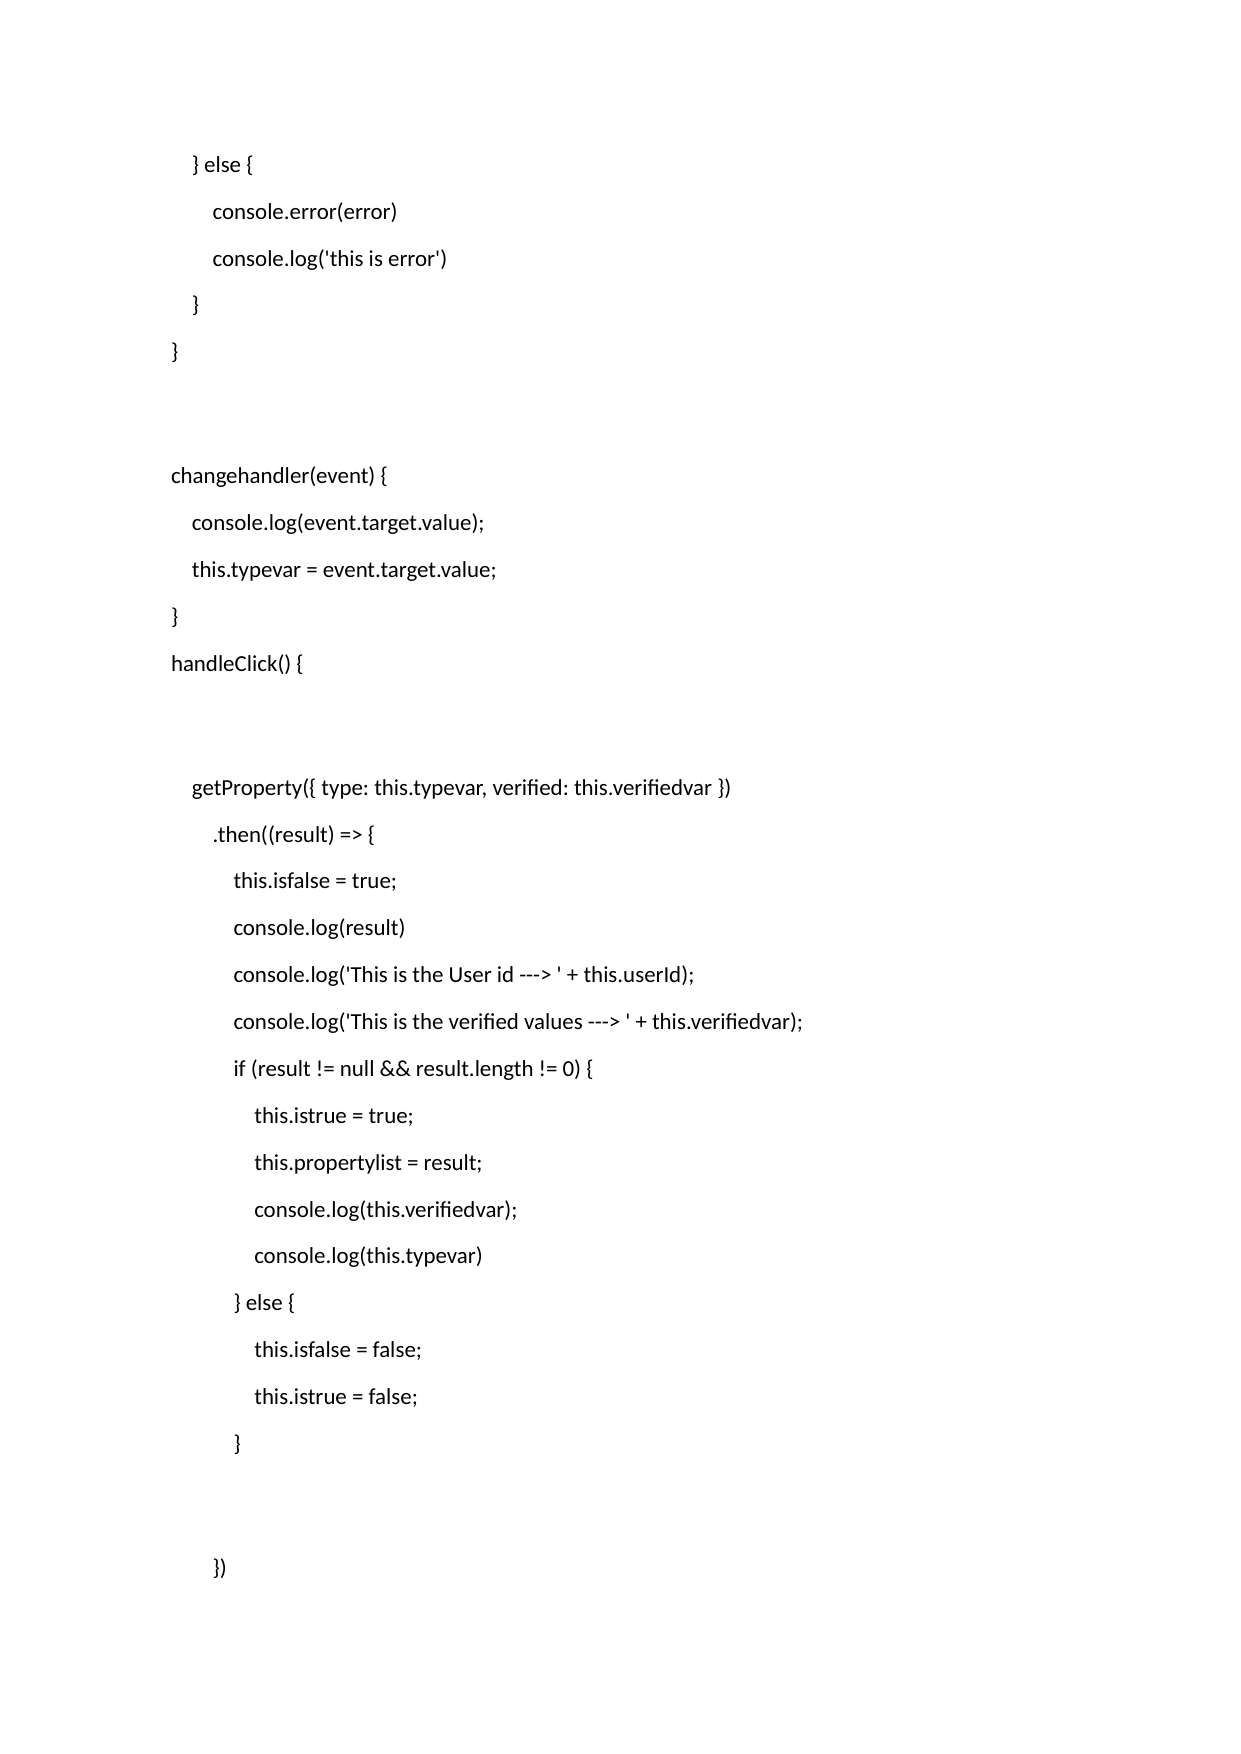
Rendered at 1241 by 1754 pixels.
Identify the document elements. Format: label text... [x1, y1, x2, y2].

text console.log(result) [150, 913, 1090, 942]
text .then((result) => { [150, 820, 1090, 848]
text console.log('this is error') [150, 244, 1090, 272]
text } [150, 337, 1090, 366]
text this.typevar = event.target.value; [150, 555, 1090, 583]
text this.isfalse = true; [150, 867, 1090, 895]
text console.log(this.verifiedvar); [150, 1195, 1090, 1223]
text handleClick() { [150, 649, 1090, 677]
text this.isfalse = false; [150, 1335, 1090, 1363]
text this.istrue = false; [150, 1382, 1090, 1410]
text } [150, 291, 1090, 319]
text changehandler(event) { [150, 461, 1090, 489]
text console.log('This is the User id ---> ' + this.userId); [150, 960, 1090, 988]
text console.log(event.target.value); [150, 508, 1090, 536]
text console.log('This is the verified values ---> ' + this.verifiedvar); [150, 1007, 1090, 1035]
text console.error(error) [150, 197, 1090, 225]
text } else { [150, 150, 1090, 178]
text getProperty({ type: this.typevar, verified: this.verifiedvar }) [150, 773, 1090, 801]
text this.propertylist = result; [150, 1148, 1090, 1176]
text } else { [150, 1288, 1090, 1317]
text console.log(this.typevar) [150, 1242, 1090, 1270]
text } [150, 1429, 1090, 1457]
text if (result != null && result.length != 0) { [150, 1054, 1090, 1082]
text }) [150, 1553, 1090, 1581]
text } [150, 602, 1090, 630]
text this.istrue = true; [150, 1101, 1090, 1129]
